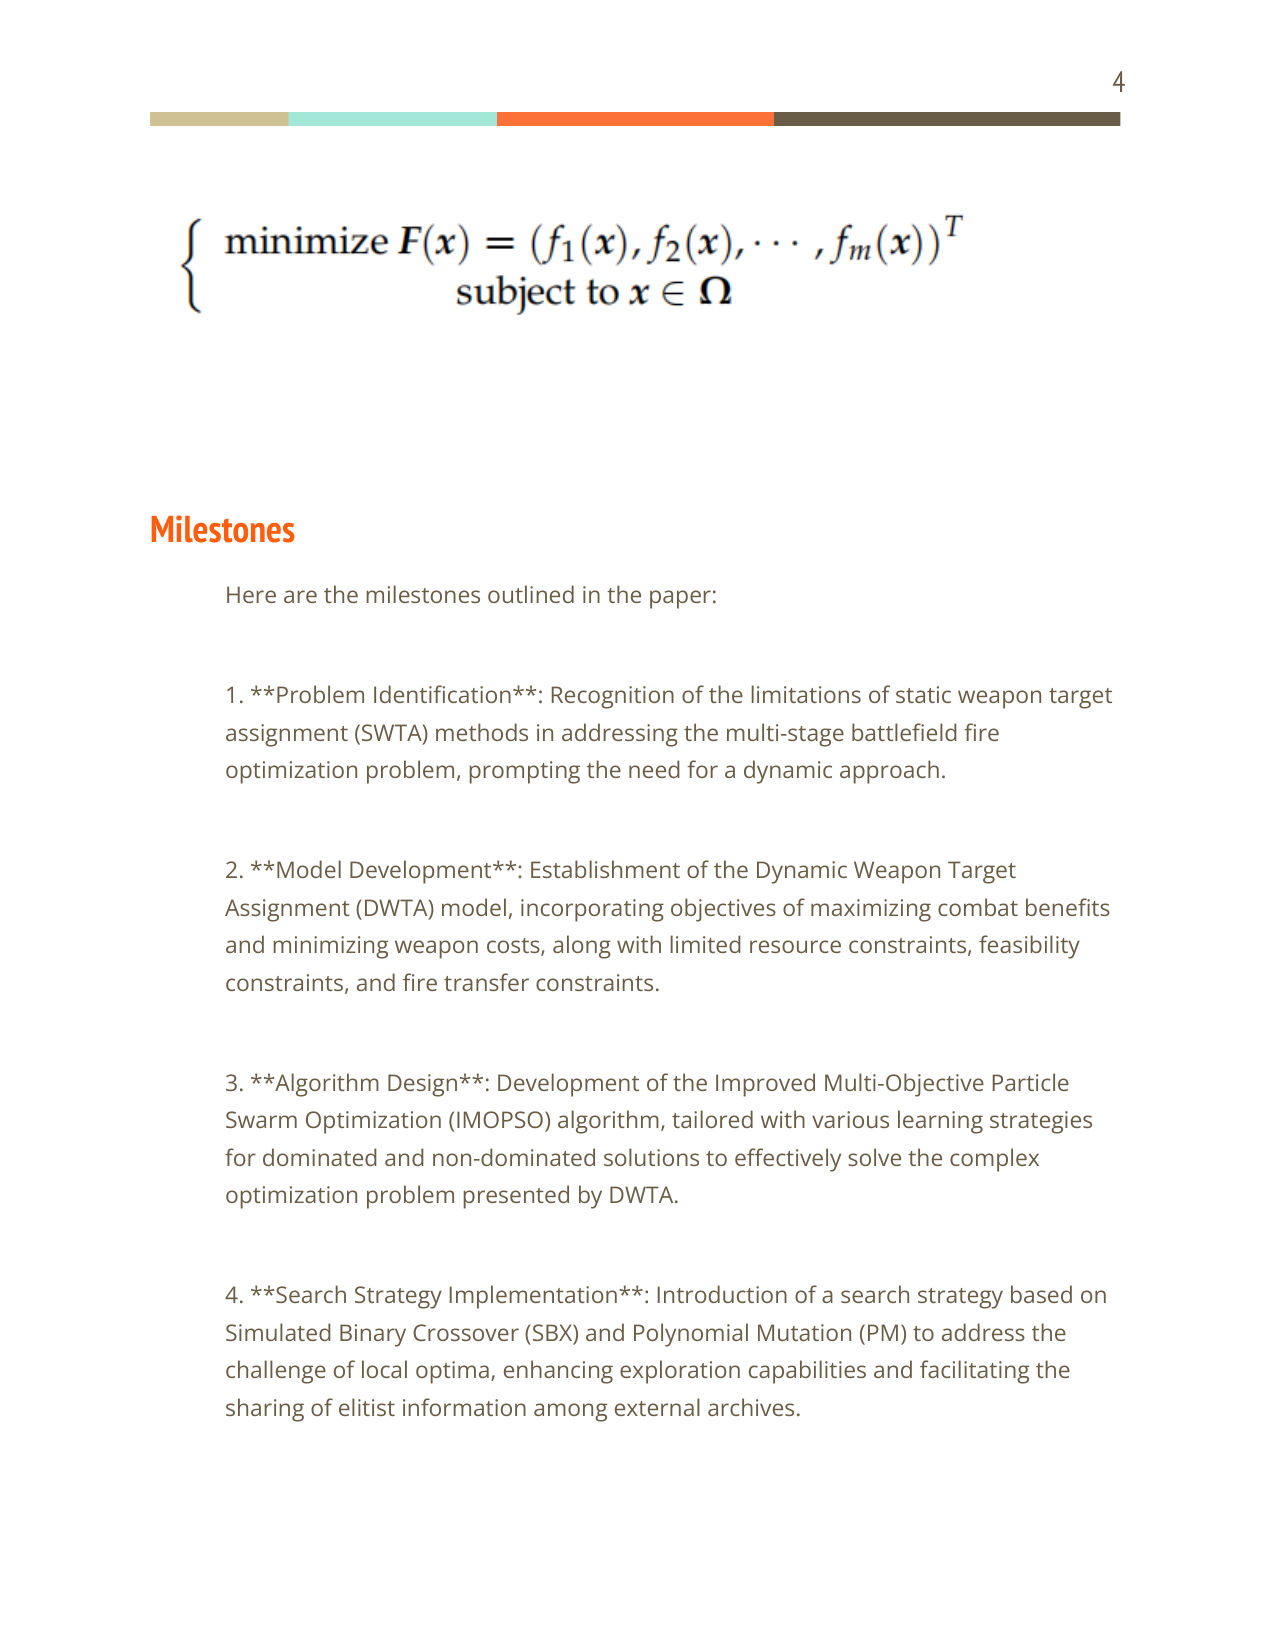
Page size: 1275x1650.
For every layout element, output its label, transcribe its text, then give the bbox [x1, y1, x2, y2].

text 4. **Search Strategy Implementation**: Introduction of a search strategy based on Simulated Binary Crossover (SBX) and Polynomial Mutation (PM) to address the challenge of local optima, enhancing exploration capabilities and facilitating the sharing of elitist information among external archives. [225, 1279, 1125, 1423]
text 2. **Model Development**: Establishment of the Dynamic Weapon Target Assignment (DWTA) model, incorporating objectives of maximizing combat benefits and minimizing weapon costs, along with limited resource constraints, feasibility constraints, and fire transfer constraints. [225, 854, 1125, 998]
subtitle Milestones [150, 504, 1125, 552]
picture [150, 112, 1121, 126]
text Here are the milestones outlined in the paper: [225, 579, 1125, 611]
text 3. **Algorithm Design**: Development of the Improved Multi-Objective Particle Swarm Optimization (IMOPSO) algorithm, tailored with various learning strategies for dominated and non-dominated solutions to effectively solve the complex optimization problem presented by DWTA. [225, 1067, 1125, 1211]
text 1. **Problem Identification**: Recognition of the limitations of static weapon target assignment (SWTA) methods in addressing the multi-stage battlefield fire optimization problem, prompting the need for a dynamic approach. [225, 679, 1125, 786]
picture [150, 164, 999, 348]
